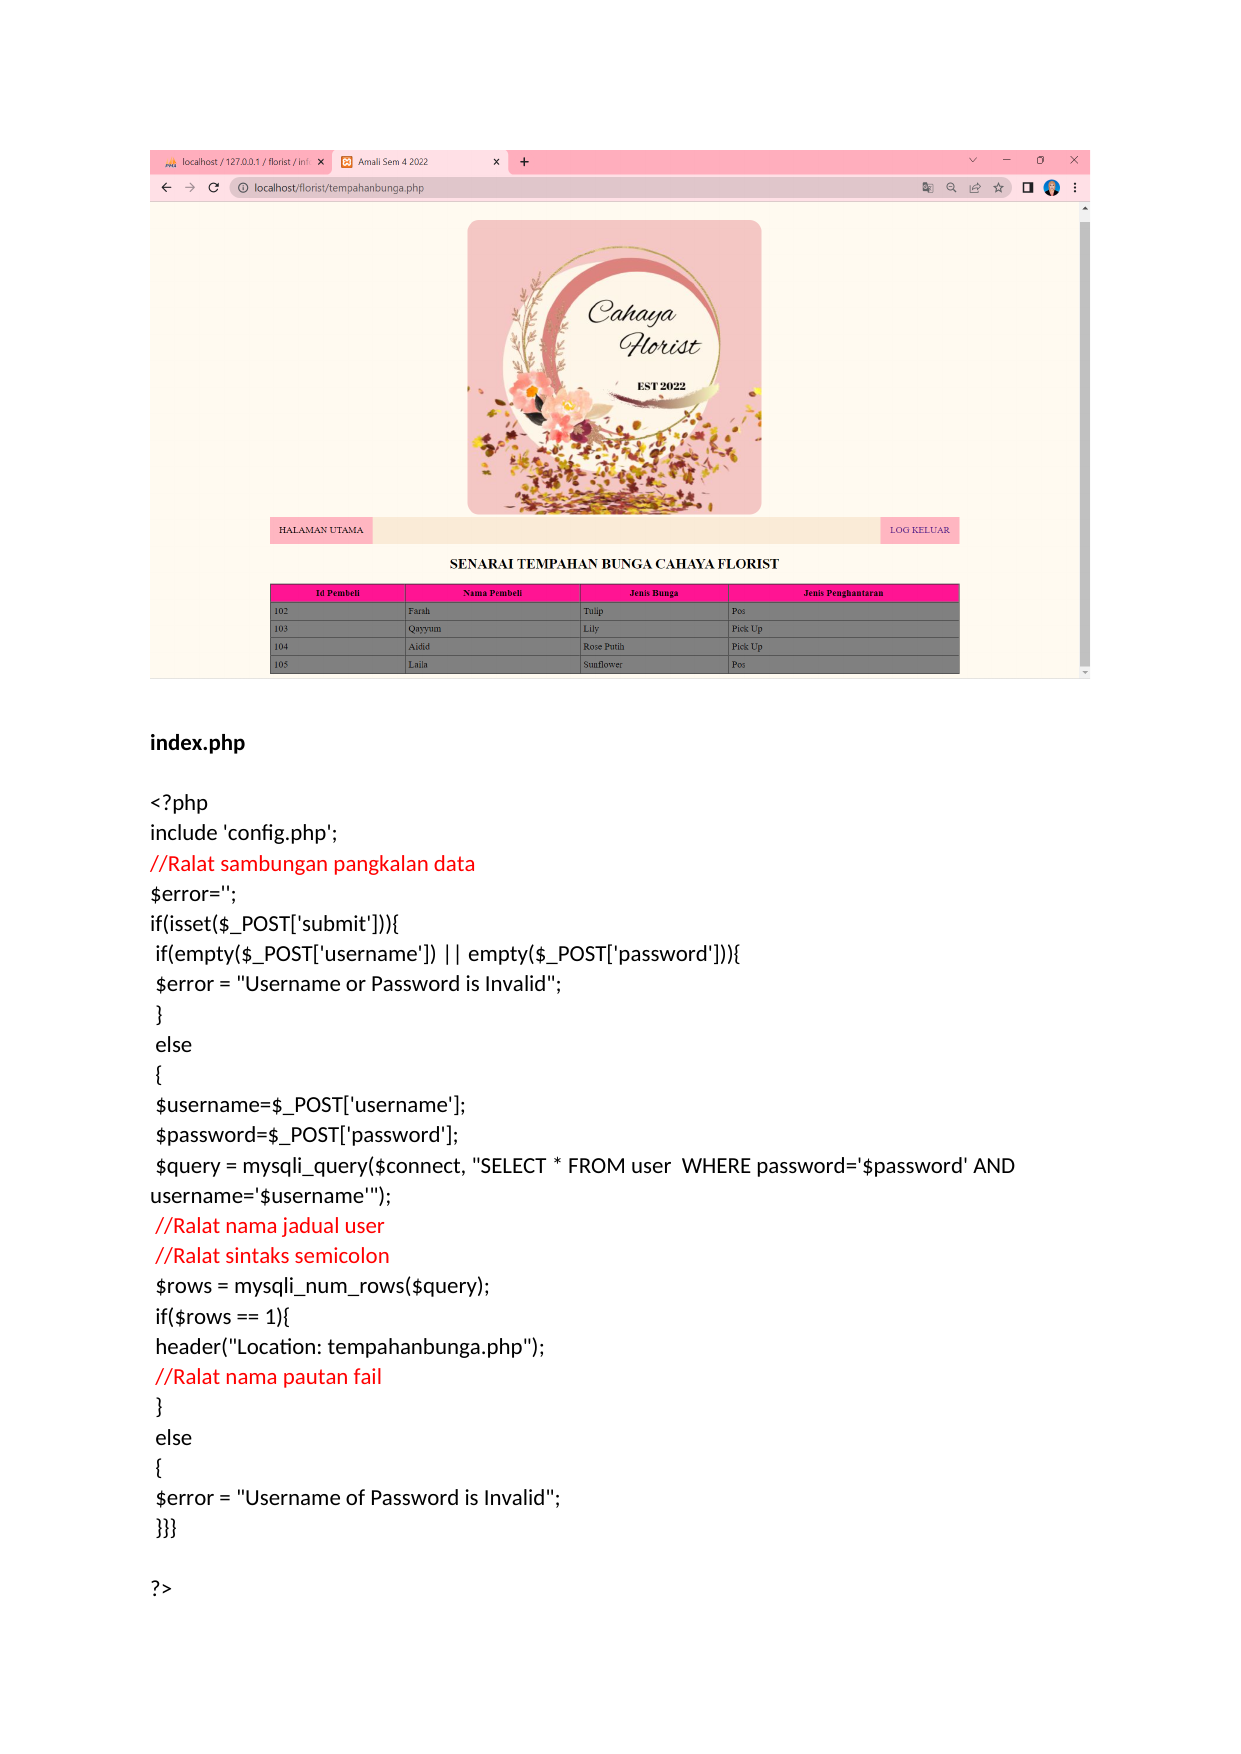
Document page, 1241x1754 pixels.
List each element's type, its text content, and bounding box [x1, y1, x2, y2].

text <?php [150, 788, 1090, 816]
text $error = "Username or Password is Invalid"; [150, 969, 1090, 998]
text //Ralat sambungan pangkalan data [150, 849, 1090, 877]
text ?> [150, 1574, 1090, 1602]
text $error=''; [150, 879, 1090, 907]
text $rows = mysqli_num_rows($query); [150, 1272, 1090, 1300]
text } [150, 1000, 1090, 1028]
text include 'config.php'; [150, 818, 1090, 847]
text index.php [150, 728, 1090, 756]
text if($rows == 1){ [150, 1302, 1090, 1330]
text else [150, 1030, 1090, 1058]
text { [150, 1060, 1090, 1088]
text else [150, 1423, 1090, 1451]
text } [150, 1392, 1090, 1421]
text $error = "Username of Password is Invalid"; [150, 1483, 1090, 1511]
text }}} [150, 1513, 1090, 1541]
text //Ralat nama jadual user [150, 1211, 1090, 1239]
text $query = mysqli_query($connect, "SELECT * FROM user WHERE password='$password' AND username='$username'"); [150, 1151, 1090, 1209]
text { [150, 1453, 1090, 1481]
text if(isset($_POST['submit'])){ [150, 909, 1090, 937]
text //Ralat sintaks semicolon [150, 1241, 1090, 1269]
text $username=$_POST['username']; [150, 1090, 1090, 1118]
picture [150, 150, 1091, 679]
text //Ralat nama pautan fail [150, 1362, 1090, 1390]
text $password=$_POST['password']; [150, 1121, 1090, 1149]
text header("Location: tempahanbunga.php"); [150, 1332, 1090, 1360]
text if(empty($_POST['username']) || empty($_POST['password'])){ [150, 939, 1090, 967]
